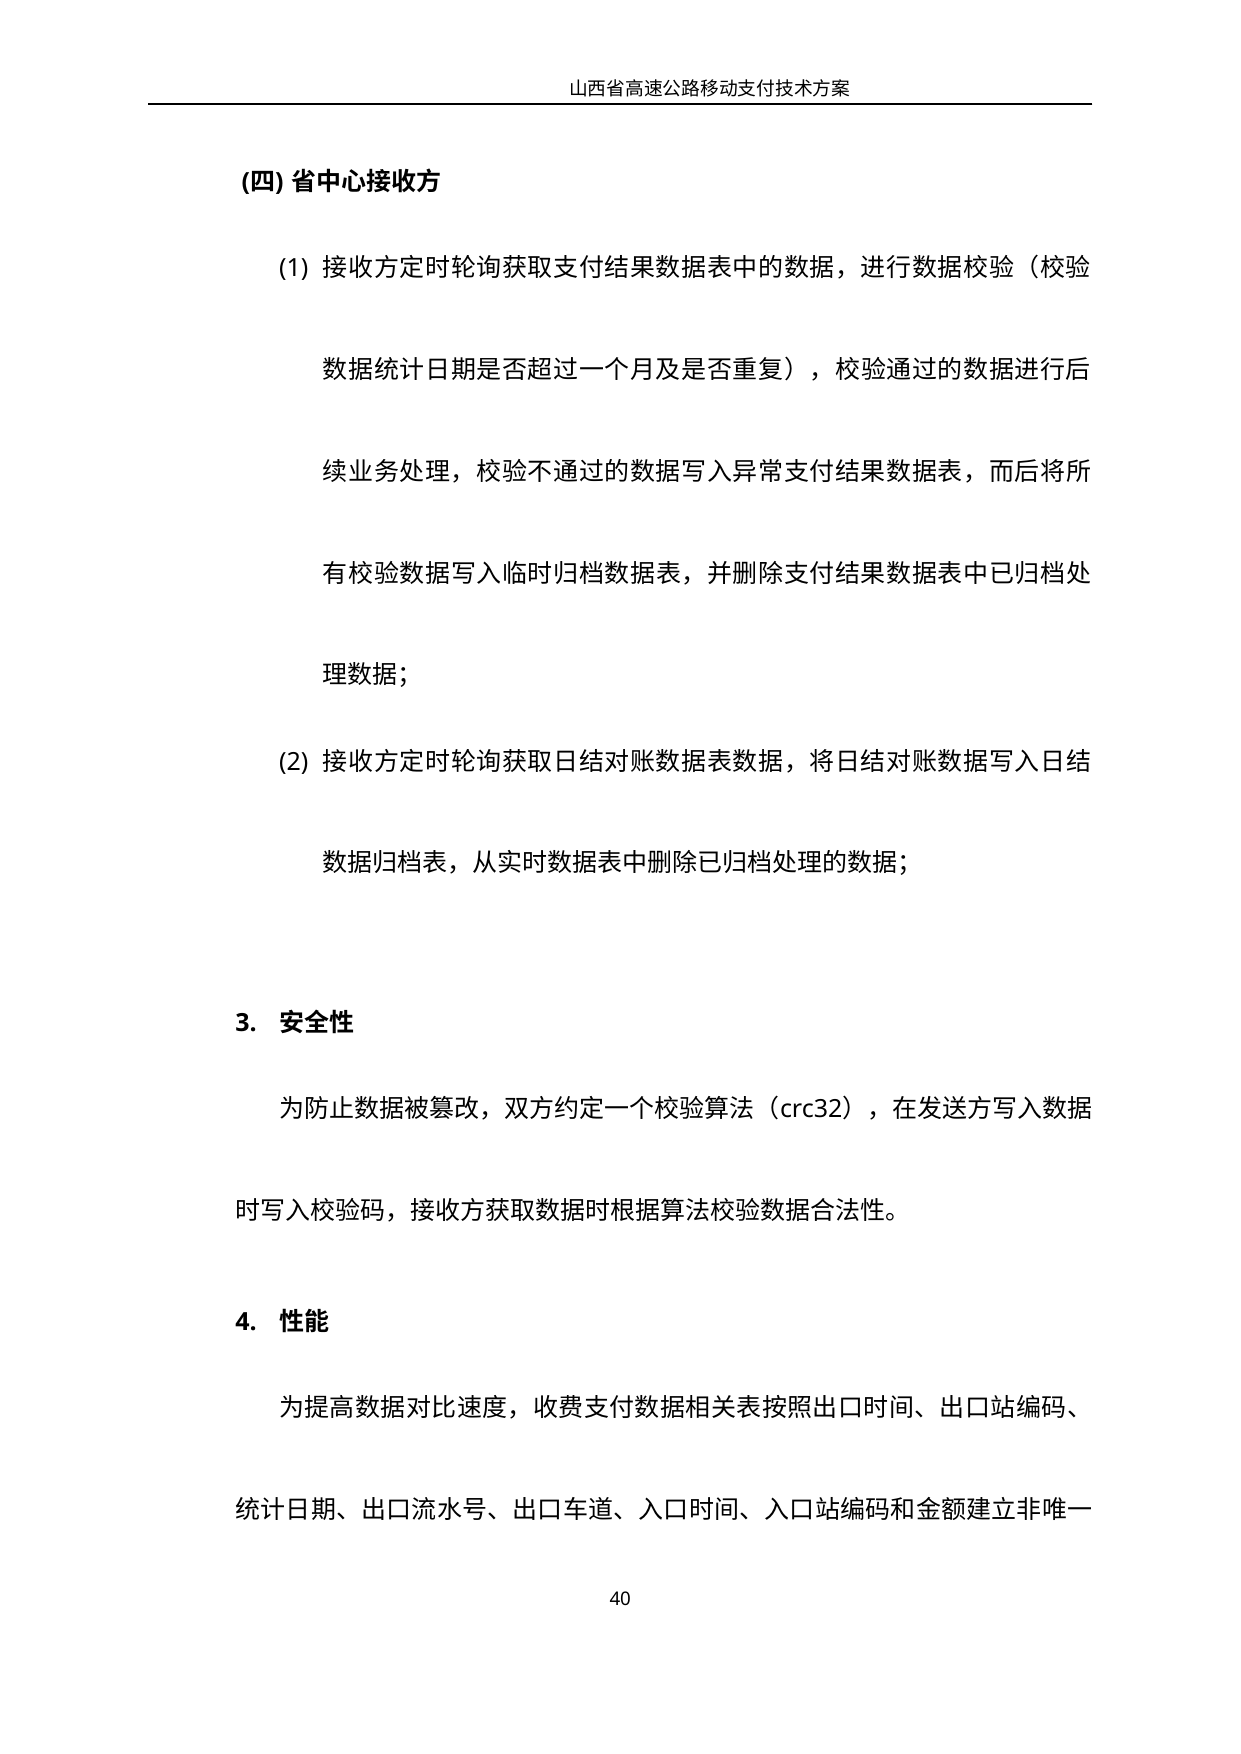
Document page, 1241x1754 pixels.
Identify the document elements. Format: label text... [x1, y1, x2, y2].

list 接收方定时轮询获取日结对账数据表数据，将日结对账数据写入日结数据归档表，从实时数据表中删除已归档处理的数据； [279, 725, 1092, 895]
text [235, 1372, 1092, 1542]
subtitle 性能 [235, 1286, 1092, 1353]
subtitle 安全性 [235, 986, 1092, 1054]
list 接收方定时轮询获取支付结果数据表中的数据，进行数据校验（校验数据统计日期是否超过一个月及是否重复），校验通过的数据进行后续业务处理，校验不通过的数据写入异常支付结果数据表，而后将所有校验数据写入临时归档数据表，并删除支付结果数据表中已归档处理数据； [279, 232, 1092, 707]
text 为防止数据被篡改，双方约定一个校验算法（crc32），在发送方写入数据时写入校验码，接收方获取数据时根据算法校验数据合法性。 [235, 1073, 1092, 1242]
subtitle 省中心接收方 [241, 145, 1092, 213]
